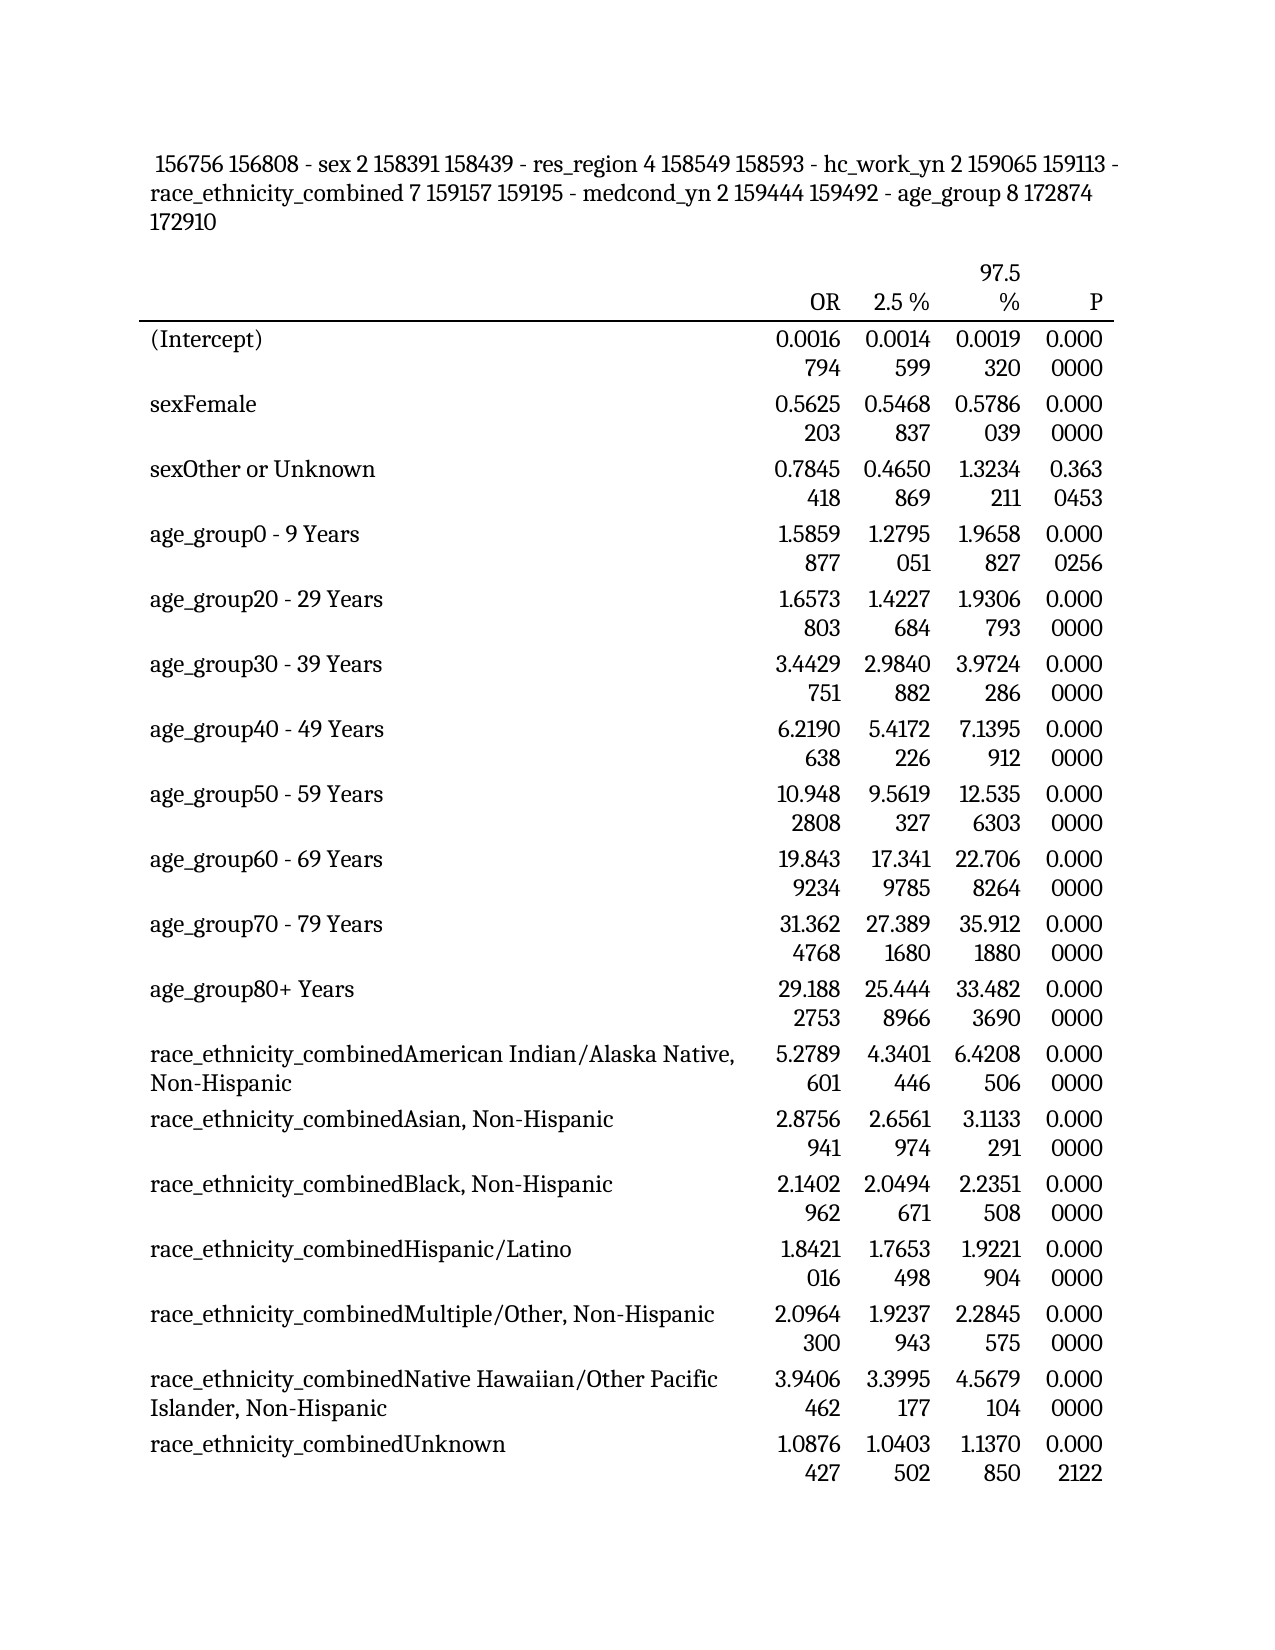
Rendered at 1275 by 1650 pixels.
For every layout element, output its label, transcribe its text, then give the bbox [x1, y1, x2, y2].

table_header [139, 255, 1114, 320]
text 156756 156808 - sex 2 158391 158439 - res_region 4 158549 158593 - hc_work_yn 2 159065 159113 - race_ethnicity_combined 7 159157 159195 - medcond_yn 2 159444 159492 - age_group 8 172874 172910 [150, 150, 1125, 236]
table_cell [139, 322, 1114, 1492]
